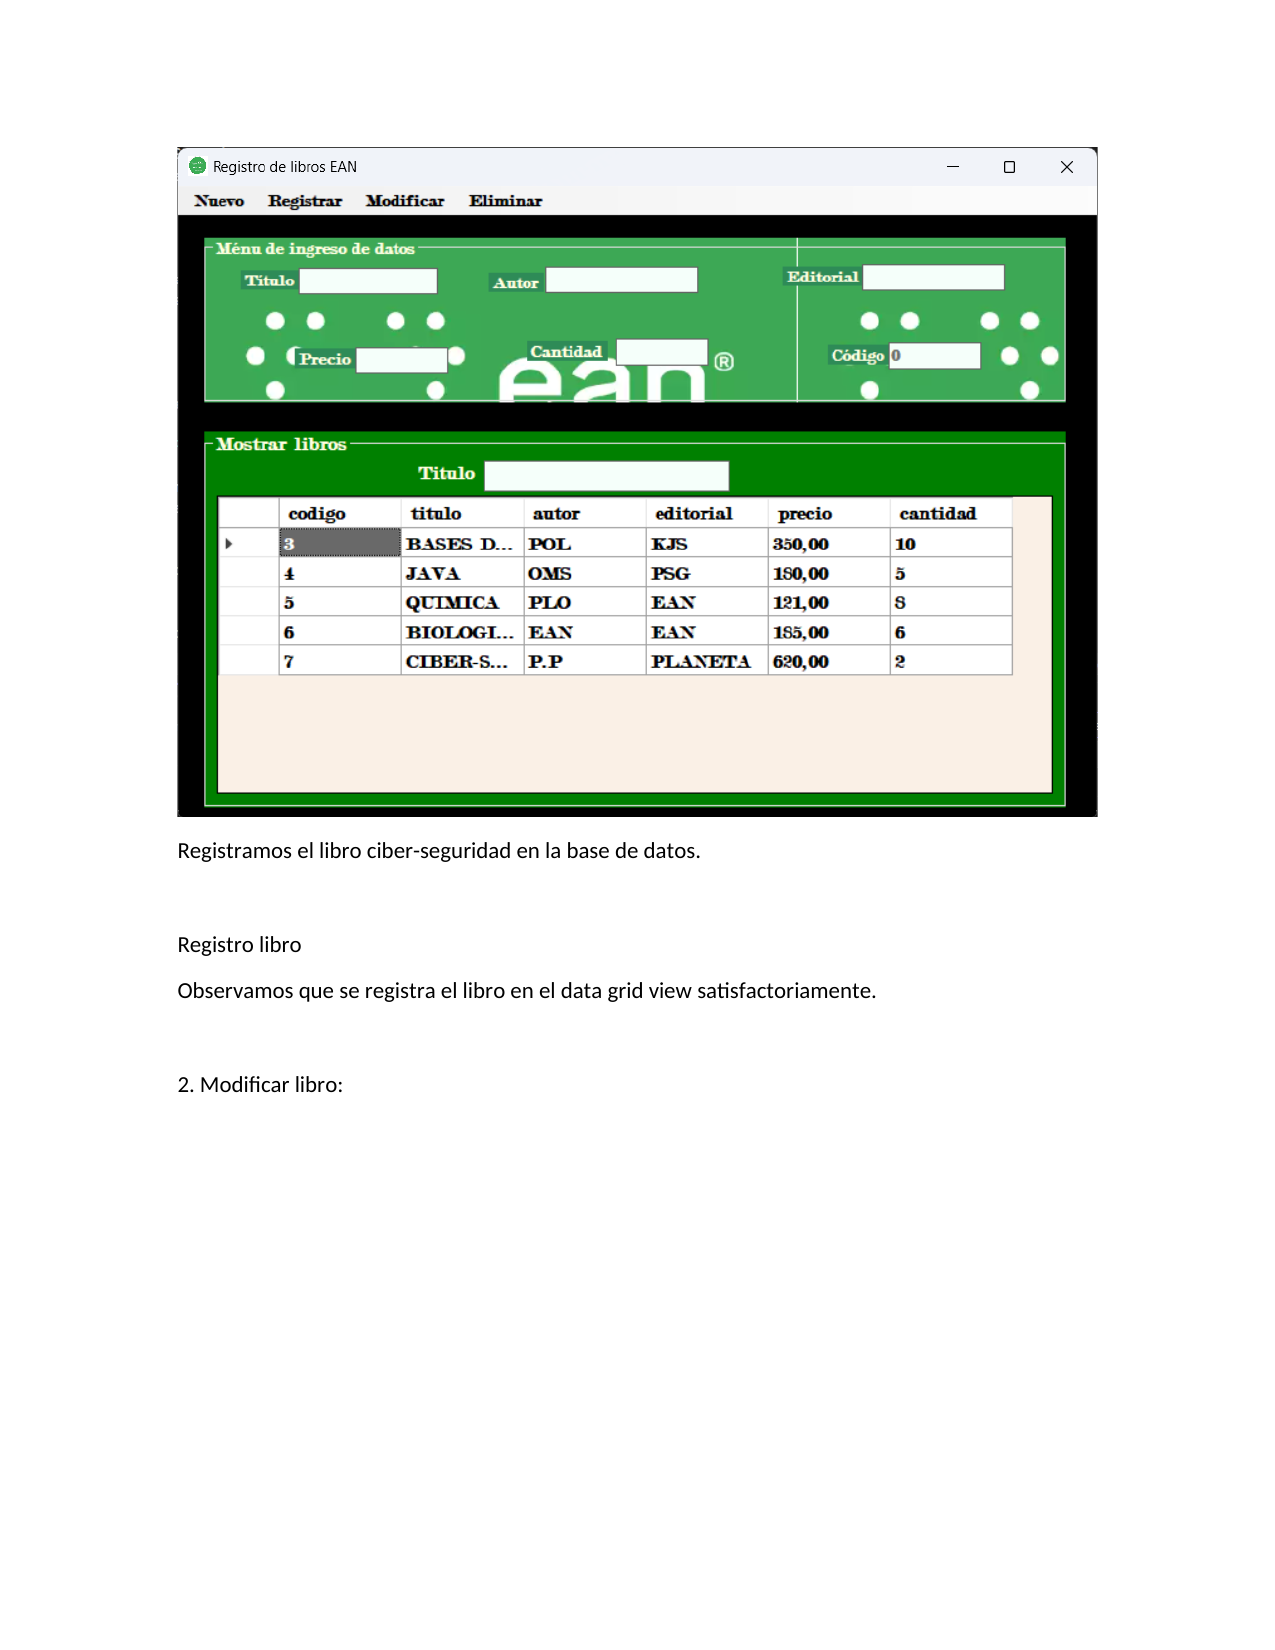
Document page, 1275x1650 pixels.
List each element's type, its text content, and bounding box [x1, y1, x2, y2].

text Observamos que se registra el libro en el data grid view satisfactoriamente. [177, 977, 1098, 1004]
text Registramos el libro ciber-seguridad en la base de datos. [177, 836, 1098, 864]
text 2. Modificar libro: [177, 1070, 1098, 1098]
picture [177, 147, 1098, 817]
text Registro libro [177, 930, 1098, 958]
